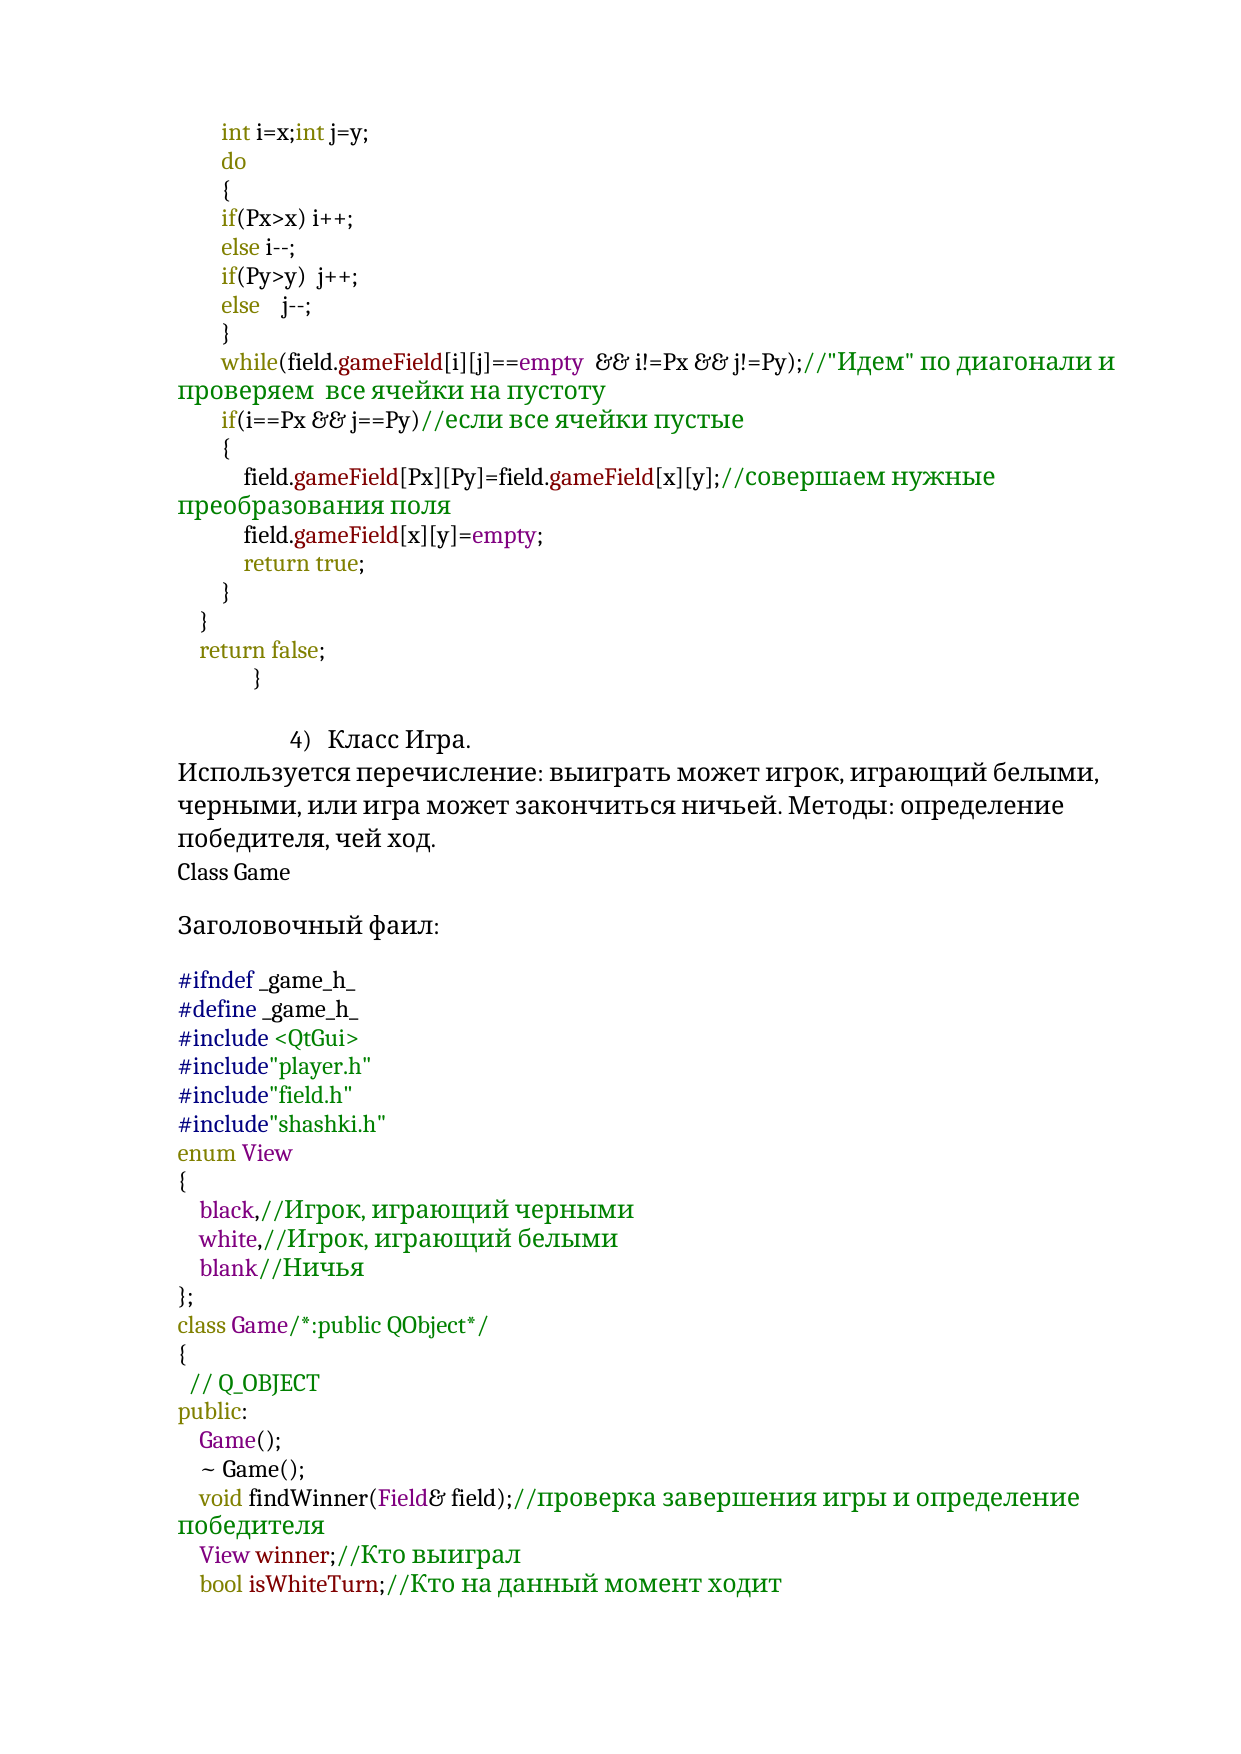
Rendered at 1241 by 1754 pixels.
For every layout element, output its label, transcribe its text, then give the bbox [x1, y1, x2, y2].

text class Game/*:public QObject*/ [177, 1311, 1152, 1340]
text return false; [177, 636, 1152, 664]
text #include"player.h" [177, 1052, 1152, 1081]
text while(field.gameField[i][j]==empty && i!=Px && j!=Py);//"Идем" по диагонали и проверяем все ячейки на пустоту [177, 348, 1152, 406]
text black,//Игрок, играющий черными [177, 1196, 1152, 1225]
text #include"field.h" [177, 1081, 1152, 1110]
list } [252, 664, 1152, 693]
text } [177, 319, 1152, 348]
text } [177, 578, 1152, 607]
text enum View [177, 1138, 1152, 1167]
text { [177, 176, 1152, 204]
text white,//Игрок, играющий белыми [177, 1225, 1152, 1253]
text { [177, 1167, 1152, 1196]
text Заголовочный фаил: [177, 912, 1152, 941]
text blank//Ничья [177, 1253, 1152, 1282]
text { [177, 434, 1152, 463]
text void findWinner(Field& field);//проверка завершения игры и определение победителя [177, 1483, 1152, 1541]
text int i=x;int j=y; [177, 118, 1152, 147]
text field.gameField[Px][Py]=field.gameField[x][y];//совершаем нужные преобразования поля [177, 463, 1152, 521]
text else j--; [177, 291, 1152, 319]
text public: [177, 1397, 1152, 1426]
text else i--; [177, 233, 1152, 262]
list Класс Игра. [290, 726, 1152, 755]
text Game(); [177, 1426, 1152, 1455]
text { [177, 1340, 1152, 1368]
text #include"shashki.h" [177, 1110, 1152, 1138]
text #define _game_h_ [177, 995, 1152, 1023]
text // Q_OBJECT [177, 1368, 1152, 1397]
text bool isWhiteTurn;//Кто на данный момент ходит [177, 1570, 1152, 1598]
text #ifndef _game_h_ [177, 966, 1152, 995]
text if(Px>x) i++; [177, 204, 1152, 233]
text Class Game [177, 858, 1152, 887]
text do [177, 147, 1152, 176]
text if(Py>y) j++; [177, 262, 1152, 291]
text }; [177, 1282, 1152, 1311]
text return true; [177, 549, 1152, 578]
text if(i==Px && j==Py)//если все ячейки пустые [177, 406, 1152, 434]
text View winner;//Кто выиграл [177, 1541, 1152, 1570]
text field.gameField[x][y]=empty; [177, 521, 1152, 549]
text #include <QtGui> [177, 1023, 1152, 1052]
text ~ Game(); [177, 1455, 1152, 1483]
text } [177, 607, 1152, 636]
text Используется перечисление: выиграть может игрок, играющий белыми, черными, или игра может закончиться ничьей. Методы: определение победителя, чей ход. [177, 759, 1152, 854]
